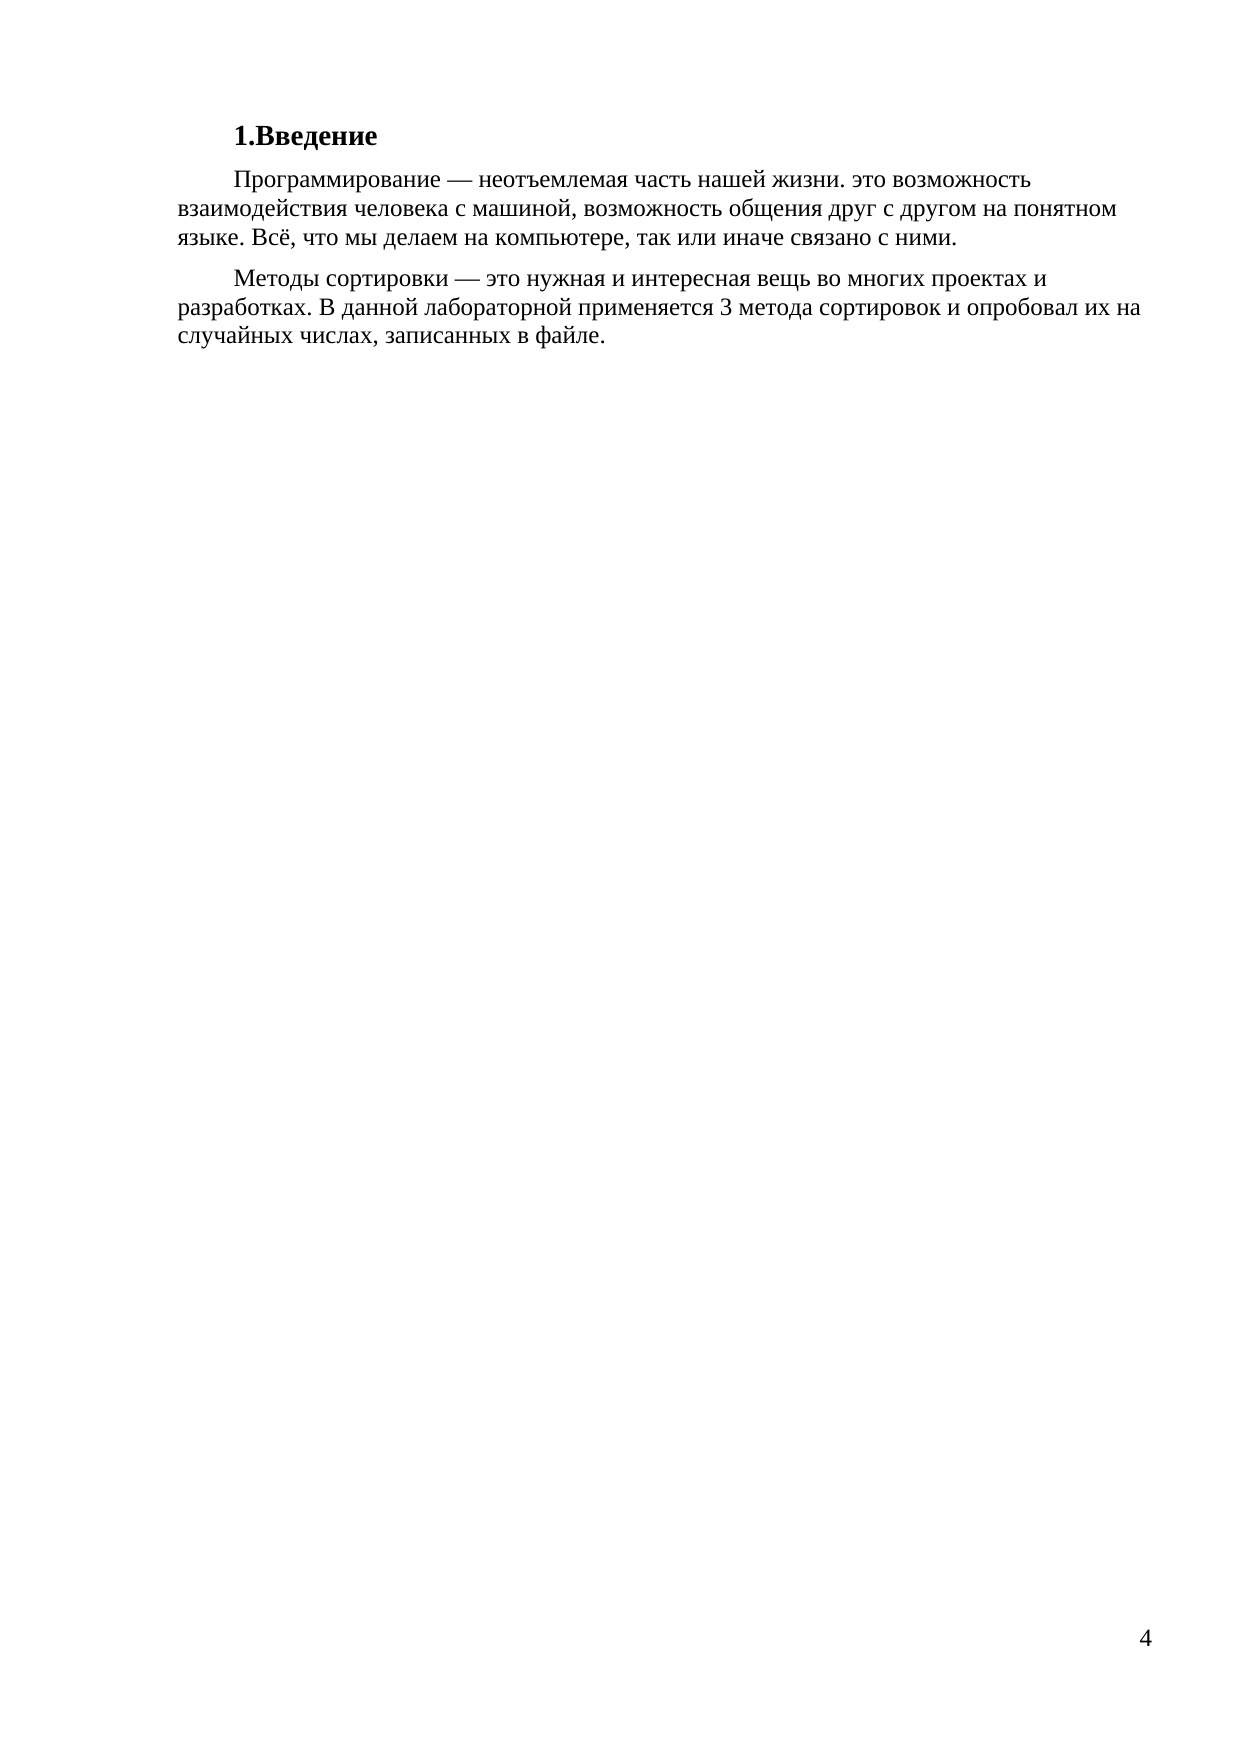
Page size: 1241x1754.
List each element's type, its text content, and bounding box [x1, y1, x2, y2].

text Методы сортировки — это нужная и интересная вещь во многих проектах и разработках. В данной лабораторной применяется 3 метода сортировок и опробовал их на случайных числах, записанных в файле. [177, 263, 1152, 349]
subtitle 1.Введение [177, 118, 1152, 152]
text Программирование — неотъемлемая часть нашей жизни. это возможность взаимодействия человека с машиной, возможность общения друг с другом на понятном языке. Всё, что мы делаем на компьютере, так или иначе связано с ними. [177, 164, 1152, 250]
